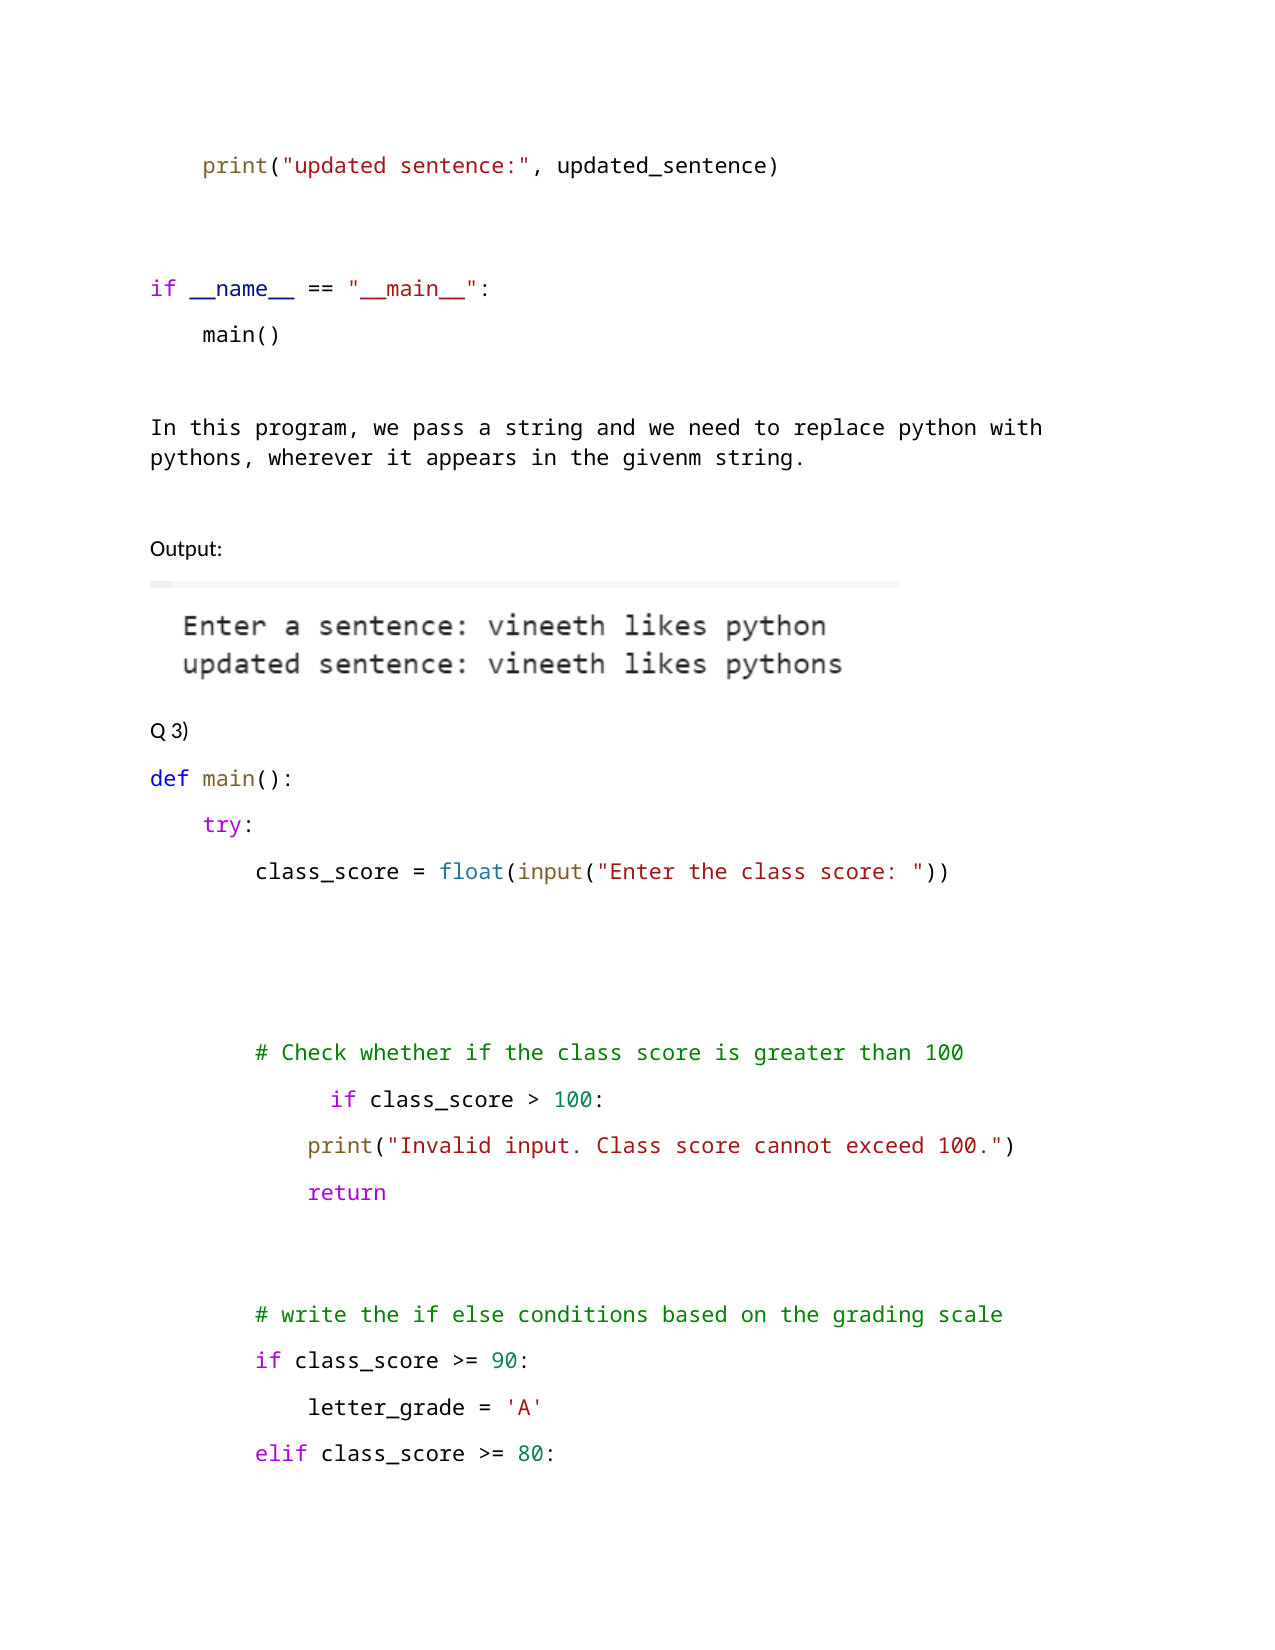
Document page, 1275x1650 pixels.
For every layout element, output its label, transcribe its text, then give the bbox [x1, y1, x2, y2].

text if __name__ == "__main__": [150, 272, 1125, 302]
text if class_score >= 90: [150, 1345, 1125, 1374]
text # write the if else conditions based on the grading scale [150, 1298, 1125, 1328]
text def main(): [150, 763, 1125, 792]
text main() [150, 319, 1125, 348]
text print("Invalid input. Class score cannot exceed 100.") [150, 1130, 1125, 1159]
text class_score = float(input("Enter the class score: ")) [150, 855, 1125, 885]
text # Check whether if the class score is greater than 100 [150, 1037, 1125, 1067]
text print("updated sentence:", updated_sentence) [150, 150, 1125, 180]
text letter_grade = 'A' [150, 1391, 1125, 1421]
text elif class_score >= 80: [150, 1438, 1125, 1467]
text Q 3) [150, 716, 1125, 744]
text Output: [150, 534, 1125, 562]
text In this program, we pass a string and we need to replace python with pythons, wherever it appears in the givenm string. [150, 411, 1125, 471]
text return [150, 1176, 1125, 1206]
text try: [150, 809, 1125, 839]
text if class_score > 100: [150, 1083, 1125, 1113]
picture [150, 581, 901, 697]
